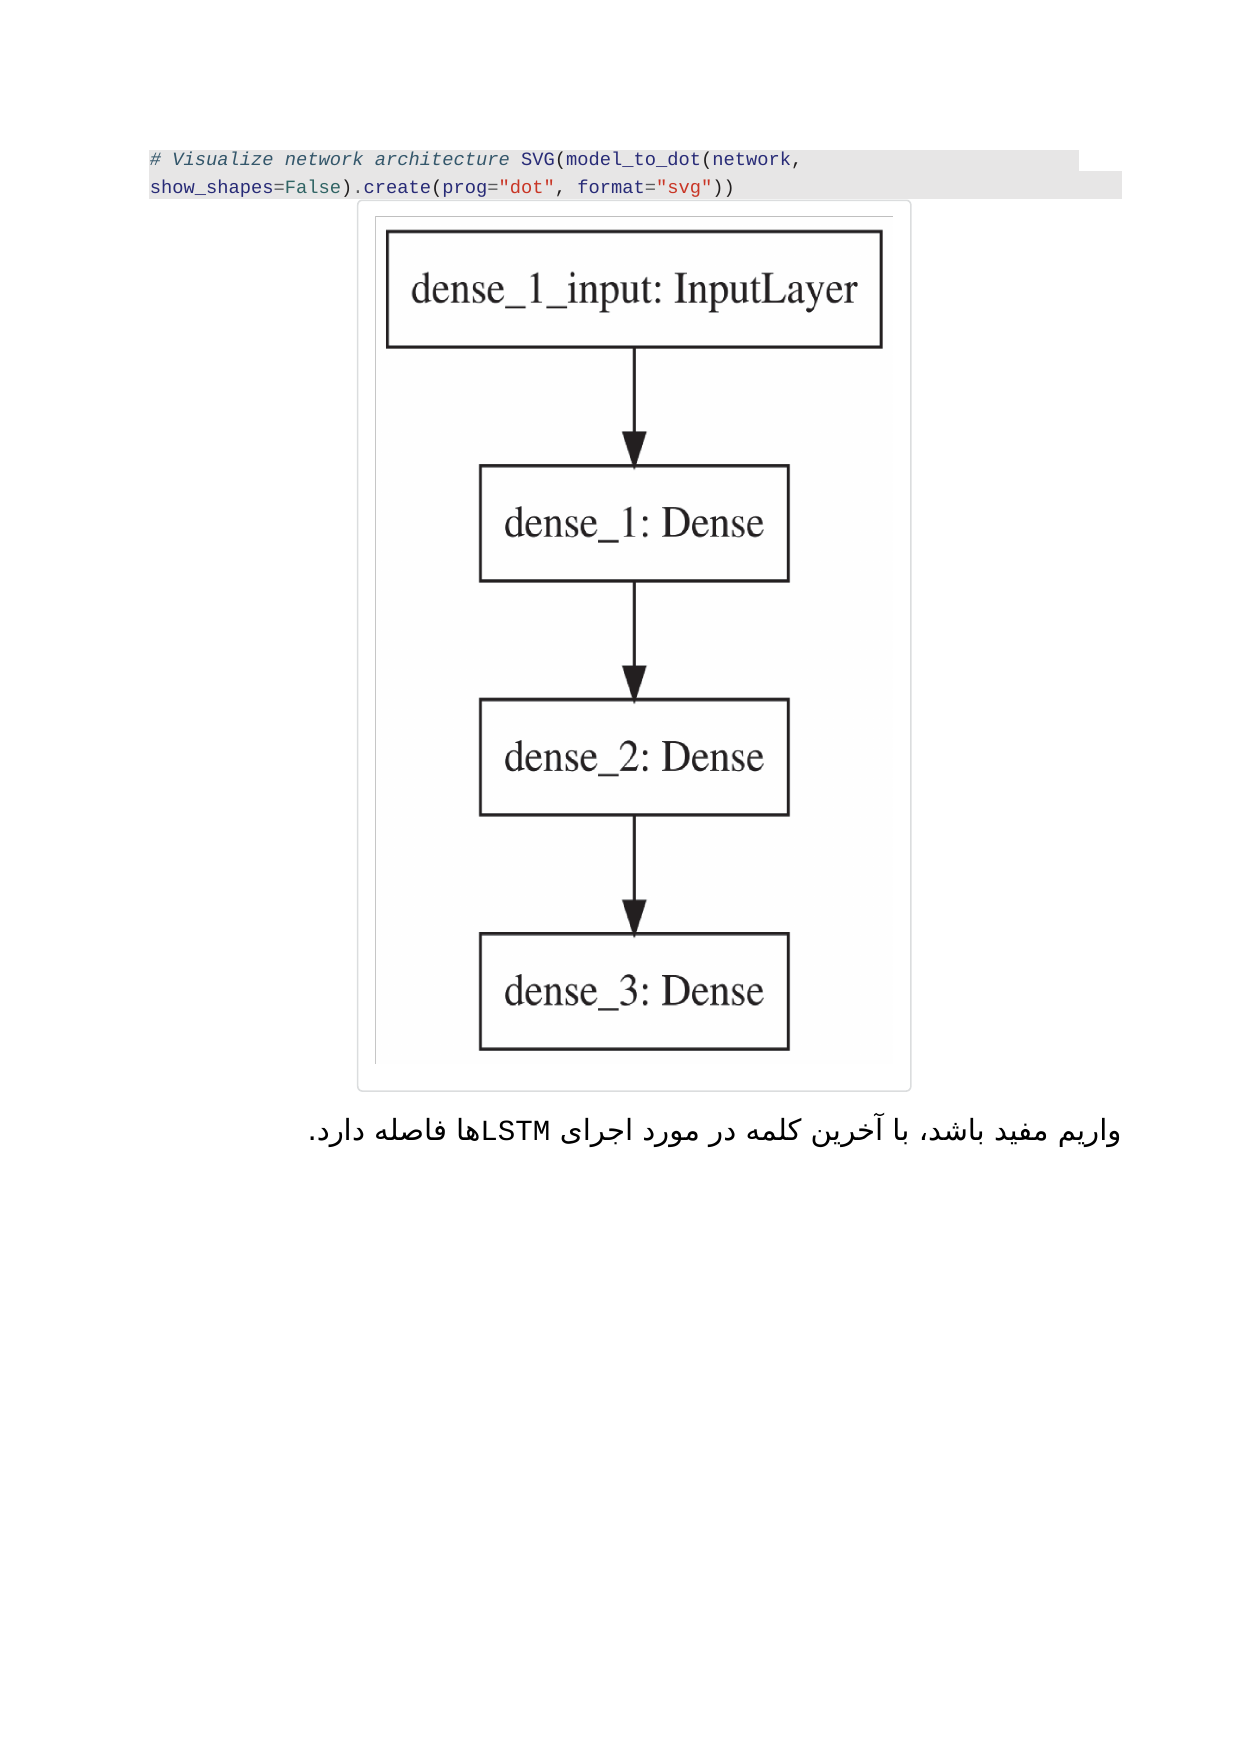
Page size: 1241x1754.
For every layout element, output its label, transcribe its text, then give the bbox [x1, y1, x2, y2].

picture [375, 216, 893, 1064]
text show_shapes=False).create(prog="dot", format="svg")) [149, 177, 1122, 199]
text واریم مفید باشد، با آخرین کلمه در مورد اجرای LSTM‌ها فاصله دارد. [150, 1113, 1122, 1149]
text # Visualize network architecture SVG(model_to_dot(network, [149, 150, 1079, 171]
